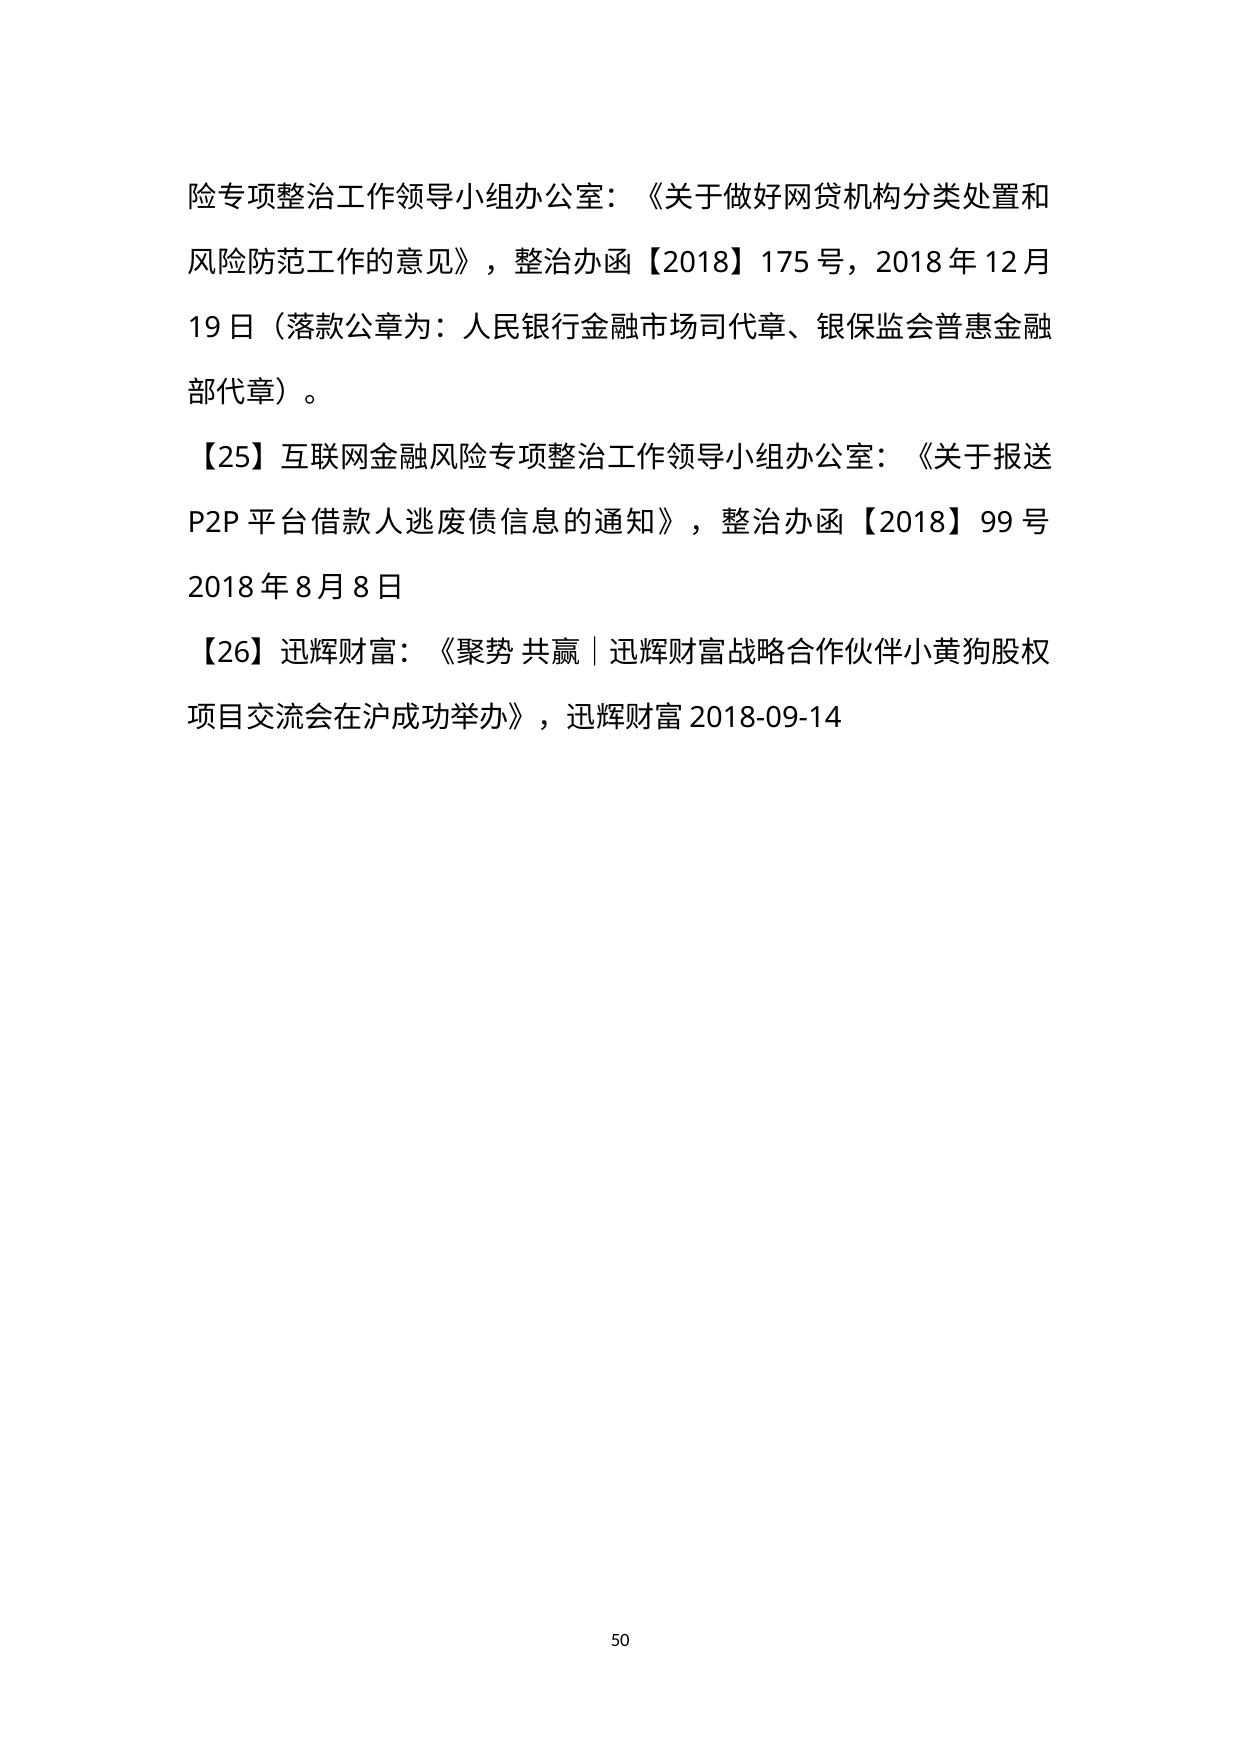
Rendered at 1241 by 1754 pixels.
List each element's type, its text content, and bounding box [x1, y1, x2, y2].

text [187, 162, 1053, 422]
text 【25】互联网金融风险专项整治工作领导小组办公室：《关于报送P2P平台借款人逃废债信息的通知》，整治办函【2018】99号，2018年8月8日 [187, 422, 1053, 617]
text 【26】迅辉财富：《聚势 共赢｜迅辉财富战略合作伙伴小黄狗股权项目交流会在沪成功举办》，迅辉财富2018-09-14 [187, 617, 1053, 747]
